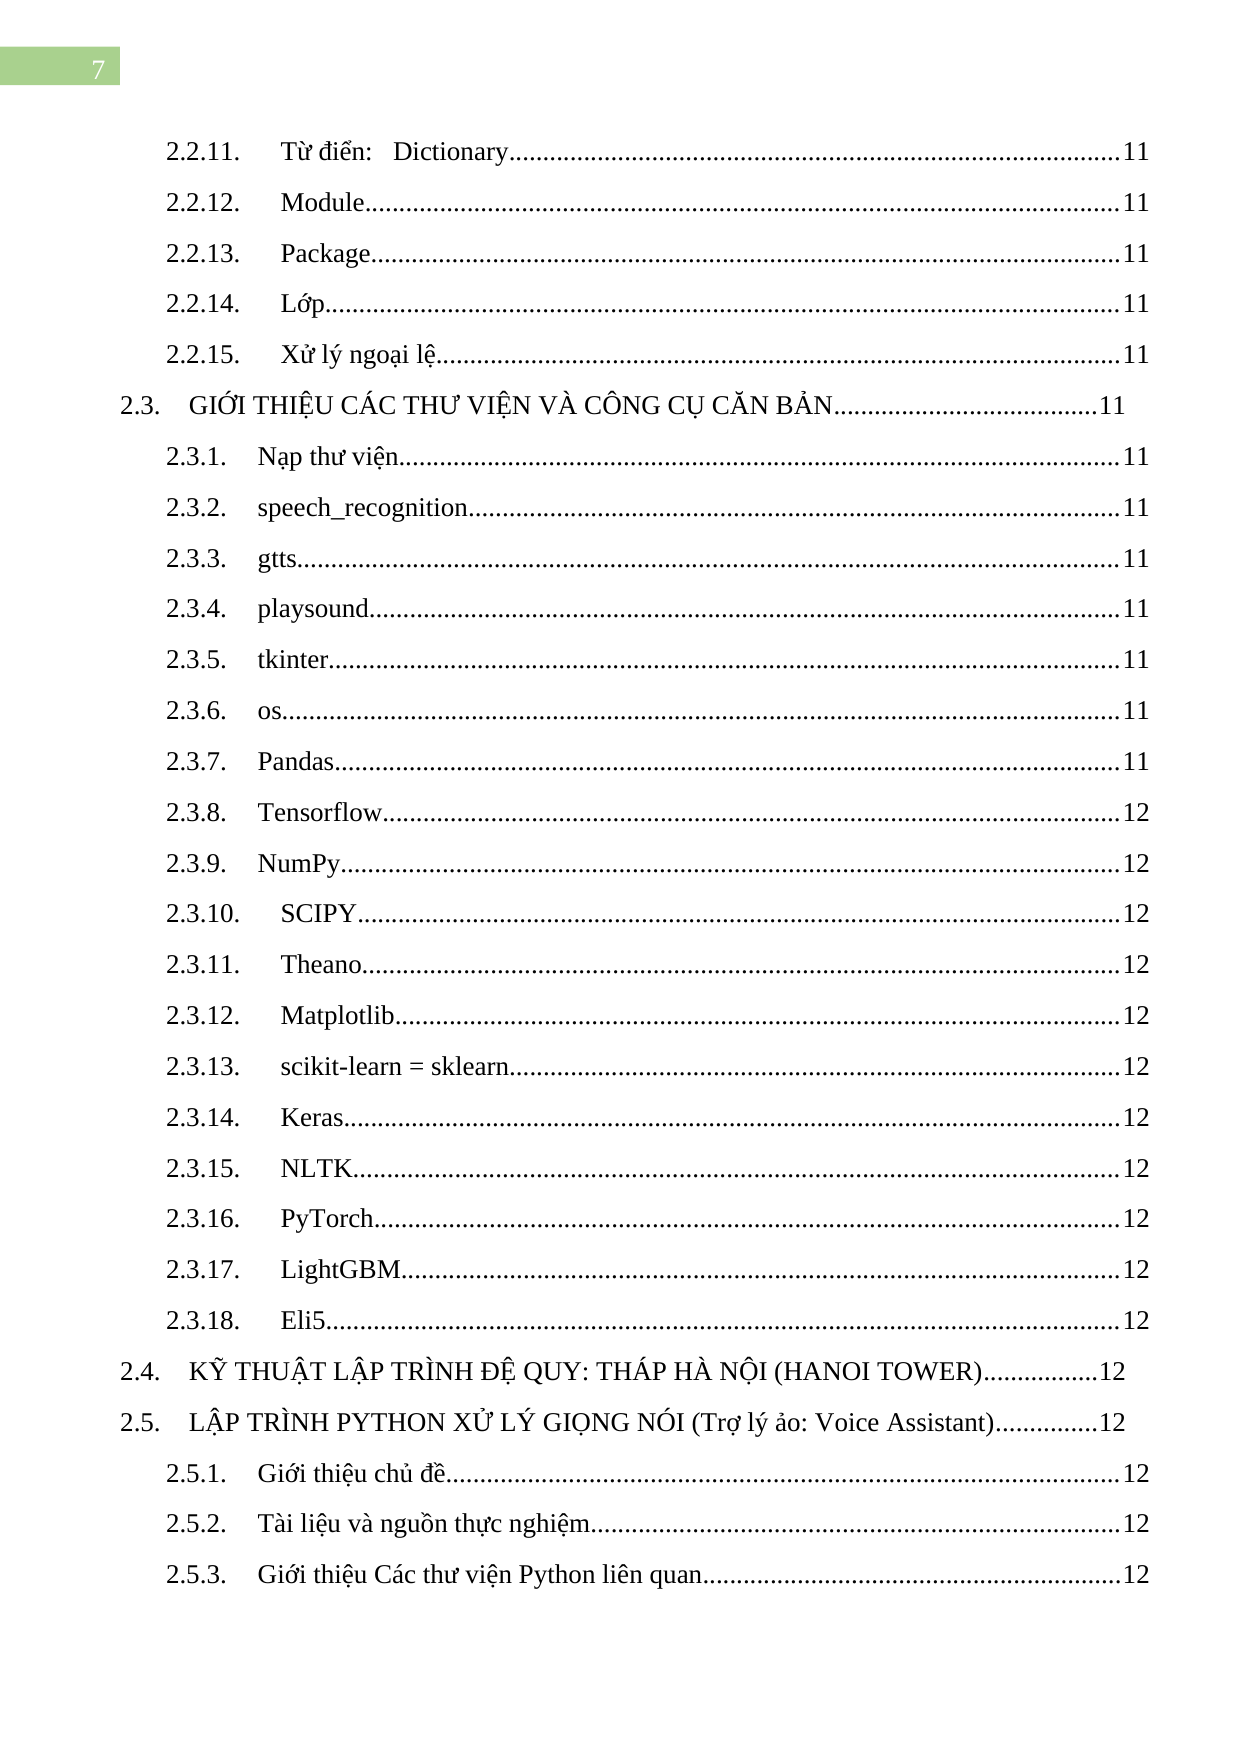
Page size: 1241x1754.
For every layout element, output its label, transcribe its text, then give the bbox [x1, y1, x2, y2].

text 2.3.2. speech_recognition 11 [166, 491, 1150, 522]
text 2.3.17. LightGBM 12 [166, 1253, 1150, 1284]
text 2.2.13. Package 11 [166, 237, 1150, 268]
text 2.5.3. Giới thiệu Các thư viện Python liên quan 12 [166, 1558, 1150, 1589]
text 2.3.15. NLTK 12 [166, 1152, 1150, 1183]
text 2.3.9. NumPy 12 [166, 847, 1150, 878]
text 2.2.15. Xử lý ngoại lệ 11 [166, 338, 1150, 369]
text 2.3.11. Theano 12 [166, 948, 1150, 979]
text 2.5.2. Tài liệu và nguồn thực nghiệm 12 [166, 1507, 1150, 1539]
text 2.3.16. PyTorch 12 [166, 1202, 1150, 1234]
text 2.3.4. playsound 11 [166, 592, 1150, 624]
text 2.3.14. Keras 12 [166, 1101, 1150, 1132]
text 2.3.13. scikit-learn = sklearn 12 [166, 1050, 1150, 1081]
text 2.2.12. Module 11 [166, 186, 1150, 217]
text 2.3.6. os 11 [166, 694, 1150, 725]
text 2.3.5. tkinter 11 [166, 643, 1150, 674]
text 2.3.8. Tensorflow 12 [166, 796, 1150, 827]
text 2.5.1. Giới thiệu chủ đề 12 [166, 1457, 1150, 1488]
text 2.3. GIỚI THIỆU CÁC THƯ VIỆN VÀ CÔNG CỤ CĂN BẢN 11 [120, 389, 1150, 420]
text 2.3.7. Pandas 11 [166, 745, 1150, 776]
text 2.3.10. SCIPY 12 [166, 897, 1150, 929]
text 2.5. LẬP TRÌNH PYTHON XỬ LÝ GIỌNG NÓI (Trợ lý ảo: Voice Assistant) 12 [120, 1406, 1150, 1437]
text 2.3.3. gtts 11 [166, 542, 1150, 573]
text 2.2.14. Lớp 11 [166, 287, 1150, 319]
text 2.2.11. Từ điển: Dictionary 11 [166, 135, 1150, 166]
text 2.3.18. Eli5 12 [166, 1304, 1150, 1335]
text 2.3.1. Nạp thư viện 11 [166, 440, 1150, 471]
text 2.4. KỸ THUẬT LẬP TRÌNH ĐỆ QUY: THÁP HÀ NỘI (HANOI TOWER) 12 [120, 1355, 1150, 1386]
text 2.3.12. Matplotlib 12 [166, 999, 1150, 1030]
